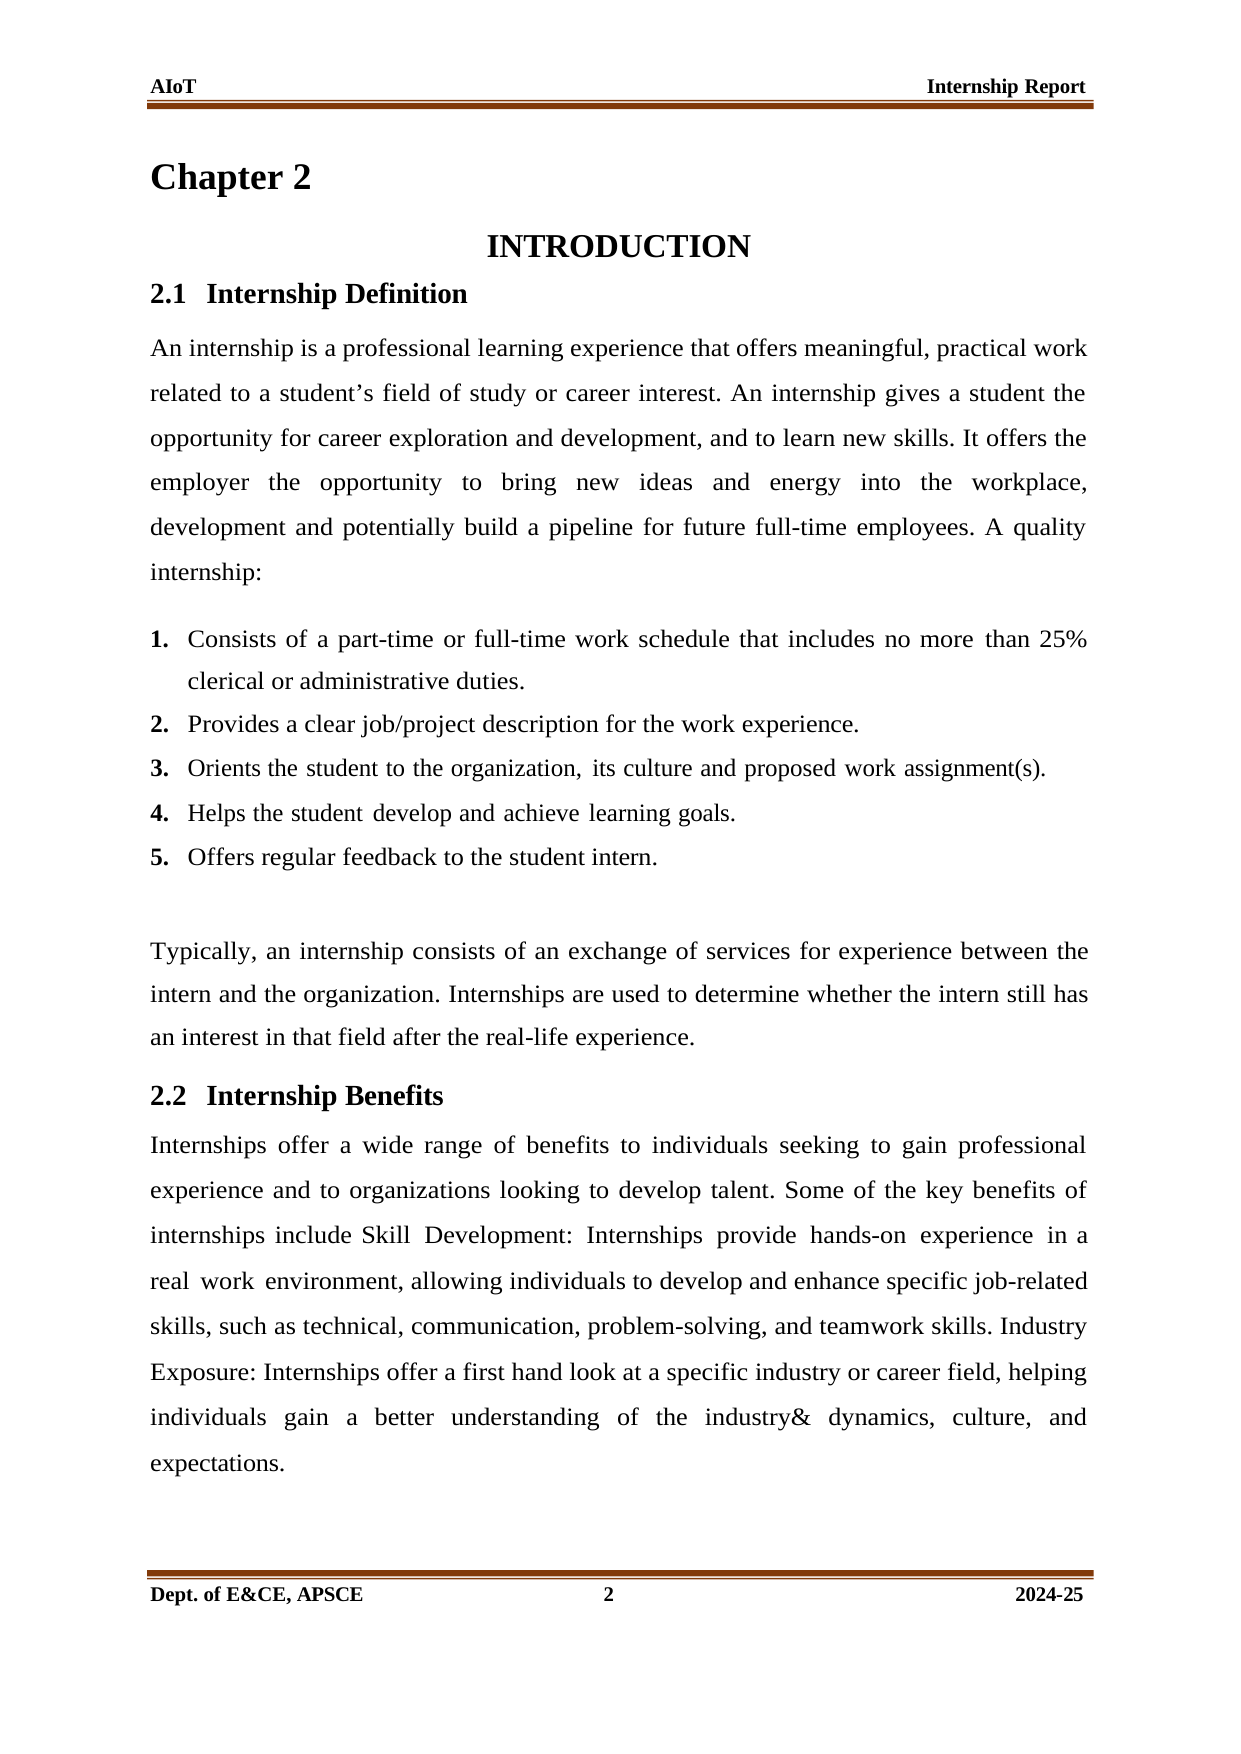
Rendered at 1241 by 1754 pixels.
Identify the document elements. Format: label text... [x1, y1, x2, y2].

subtitle Internship Benefits [150, 1078, 1092, 1111]
text Typically, an internship consists of an exchange of services for experience between the intern and the organization. Internships are used to determine whether the intern still has an interest in that field after the real-life experience. [150, 936, 1090, 1051]
list Consists of a part-time or full-time work schedule that includes no more than 25% clerical or administrative duties. [150, 624, 1088, 694]
subtitle Internship Definition [150, 276, 469, 309]
text An internship is a professional learning experience that offers meaningful, practical work related to a student’s field of study or career interest. An internship gives a student the opportunity for career exploration and development, and to learn new skills. It offers the employer the opportunity to bring new ideas and energy into the workplace, development and potentially build a pipeline for future full-time employees. A quality internship: [150, 333, 1088, 586]
list Offers regular feedback to the student intern. [150, 842, 1092, 871]
subtitle Chapter 2 [150, 154, 469, 197]
list Helps the student develop and achieve learning goals. [150, 798, 1092, 827]
text Internships offer a wide range of benefits to individuals seeking to gain professional experience and to organizations looking to develop talent. Some of the key benefits of internships include Skill Development: Internships provide hands-on experience in a real work environment, allowing individuals to develop and enhance specific job-related skills, such as technical, communication, problem-solving, and teamwork skills. Industry Exposure: Internships offer a first hand look at a specific industry or career field, helping individuals gain a better understanding of the industry& dynamics, culture, and expectations. [150, 1130, 1088, 1476]
list Orients the student to the organization, its culture and proposed work assignment(s). [150, 753, 1092, 782]
list Provides a clear job/project description for the work experience. [150, 709, 1092, 738]
subtitle INTRODUCTION [486, 227, 1093, 265]
